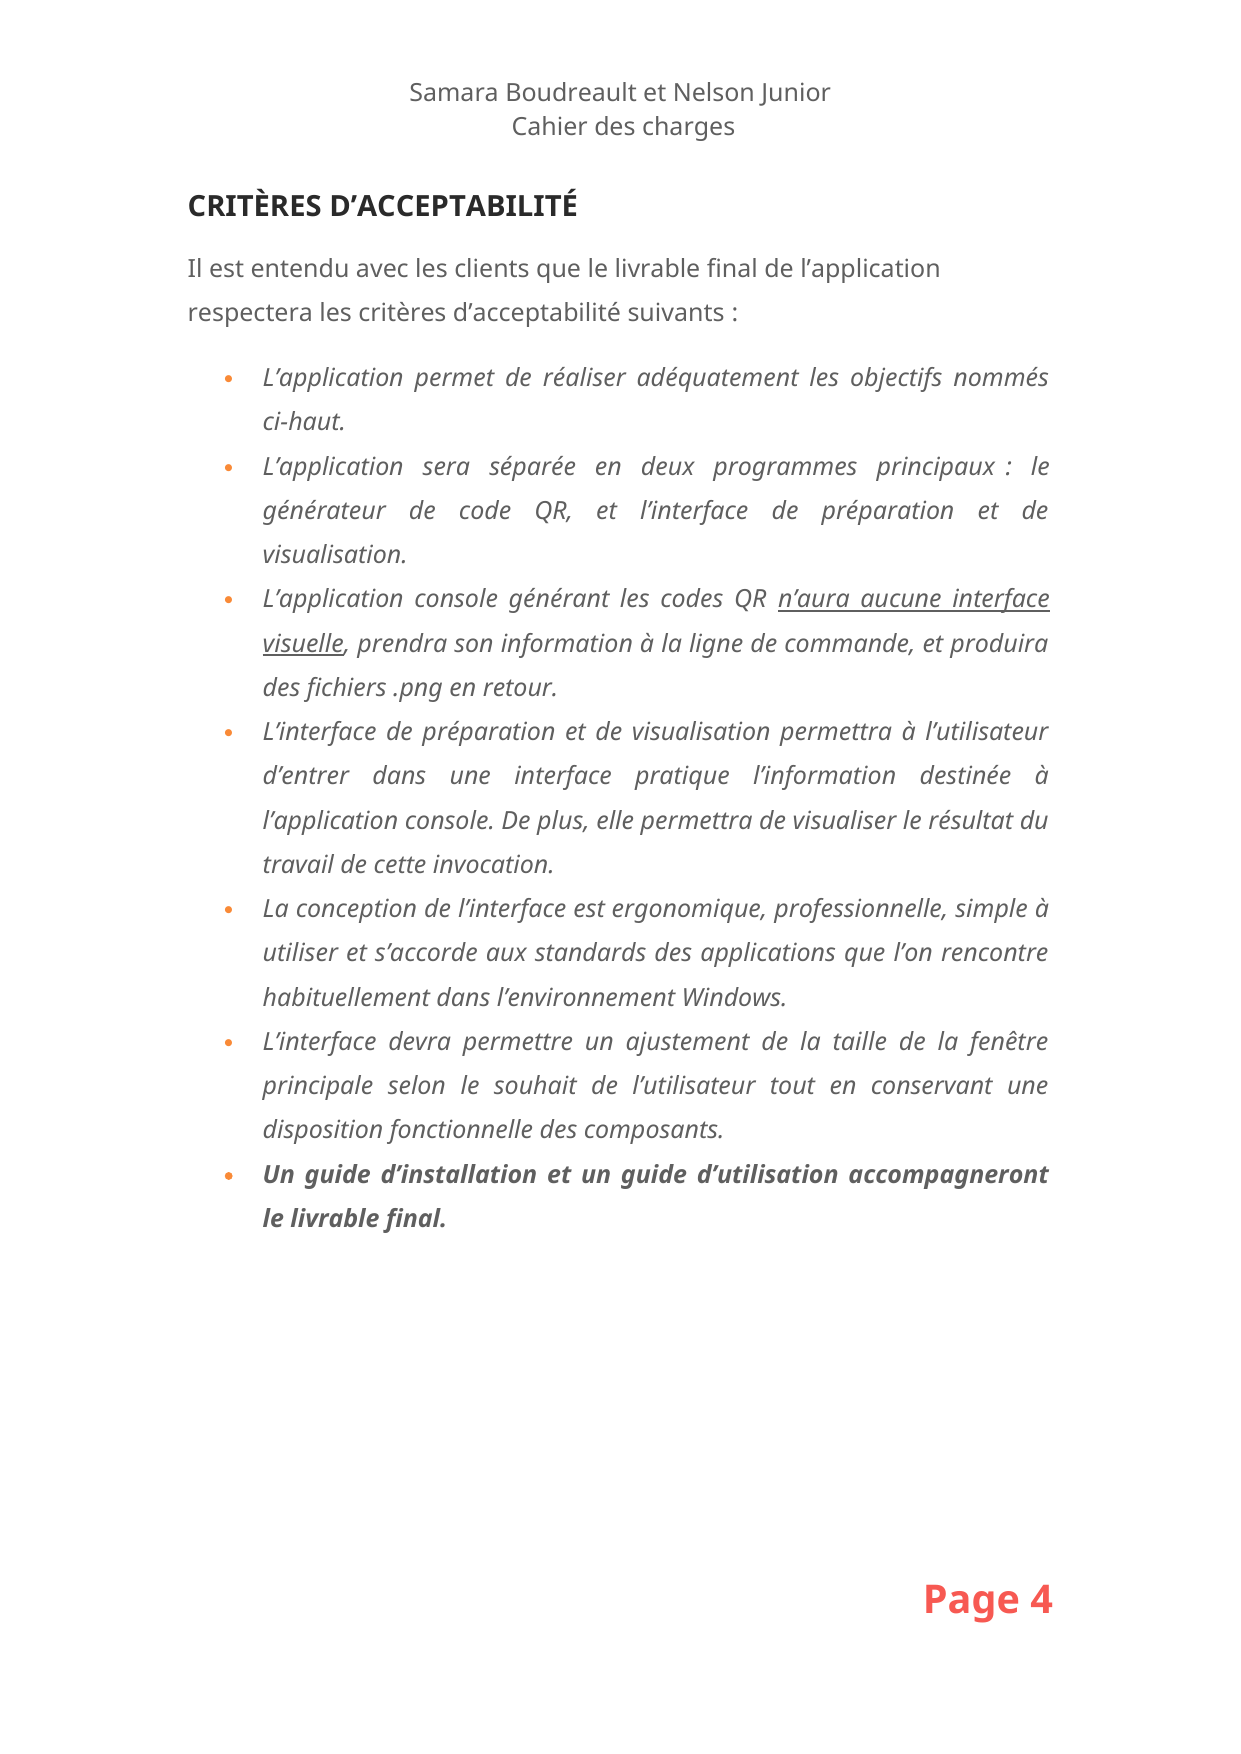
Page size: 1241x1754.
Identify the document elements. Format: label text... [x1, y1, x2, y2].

list L’application sera séparée en deux programmes principaux : le générateur de code QR, et l’interface de préparation et de visualisation. [225, 448, 1053, 571]
list L’interface devra permettre un ajustement de la taille de la fenêtre principale selon le souhait de l’utilisateur tout en conservant une disposition fonctionnelle des composants. [225, 1024, 1053, 1146]
list L’application permet de réaliser adéquatement les objectifs nommés ci-haut. [225, 359, 1053, 438]
list L’interface de préparation et de visualisation permettra à l’utilisateur d’entrer dans une interface pratique l’information destinée à l’application console. De plus, elle permettra de visualiser le résultat du travail de cette invocation. [225, 714, 1053, 881]
text Il est entendu avec les clients que le livrable final de l’application respectera les critères d’acceptabilité suivants : [187, 250, 1053, 328]
list L’application console générant les codes QR n’aura aucune interface visuelle, prendra son information à la ligne de commande, et produira des fichiers .png en retour. [225, 581, 1053, 703]
list La conception de l’interface est ergonomique, professionnelle, simple à utiliser et s’accorde aux standards des applications que l’on rencontre habituellement dans l’environnement Windows. [225, 891, 1053, 1013]
subtitle Critères d’acceptabilité [187, 186, 1053, 225]
list Un guide d’installation et un guide d’utilisation accompagneront le livrable final. [225, 1156, 1053, 1235]
